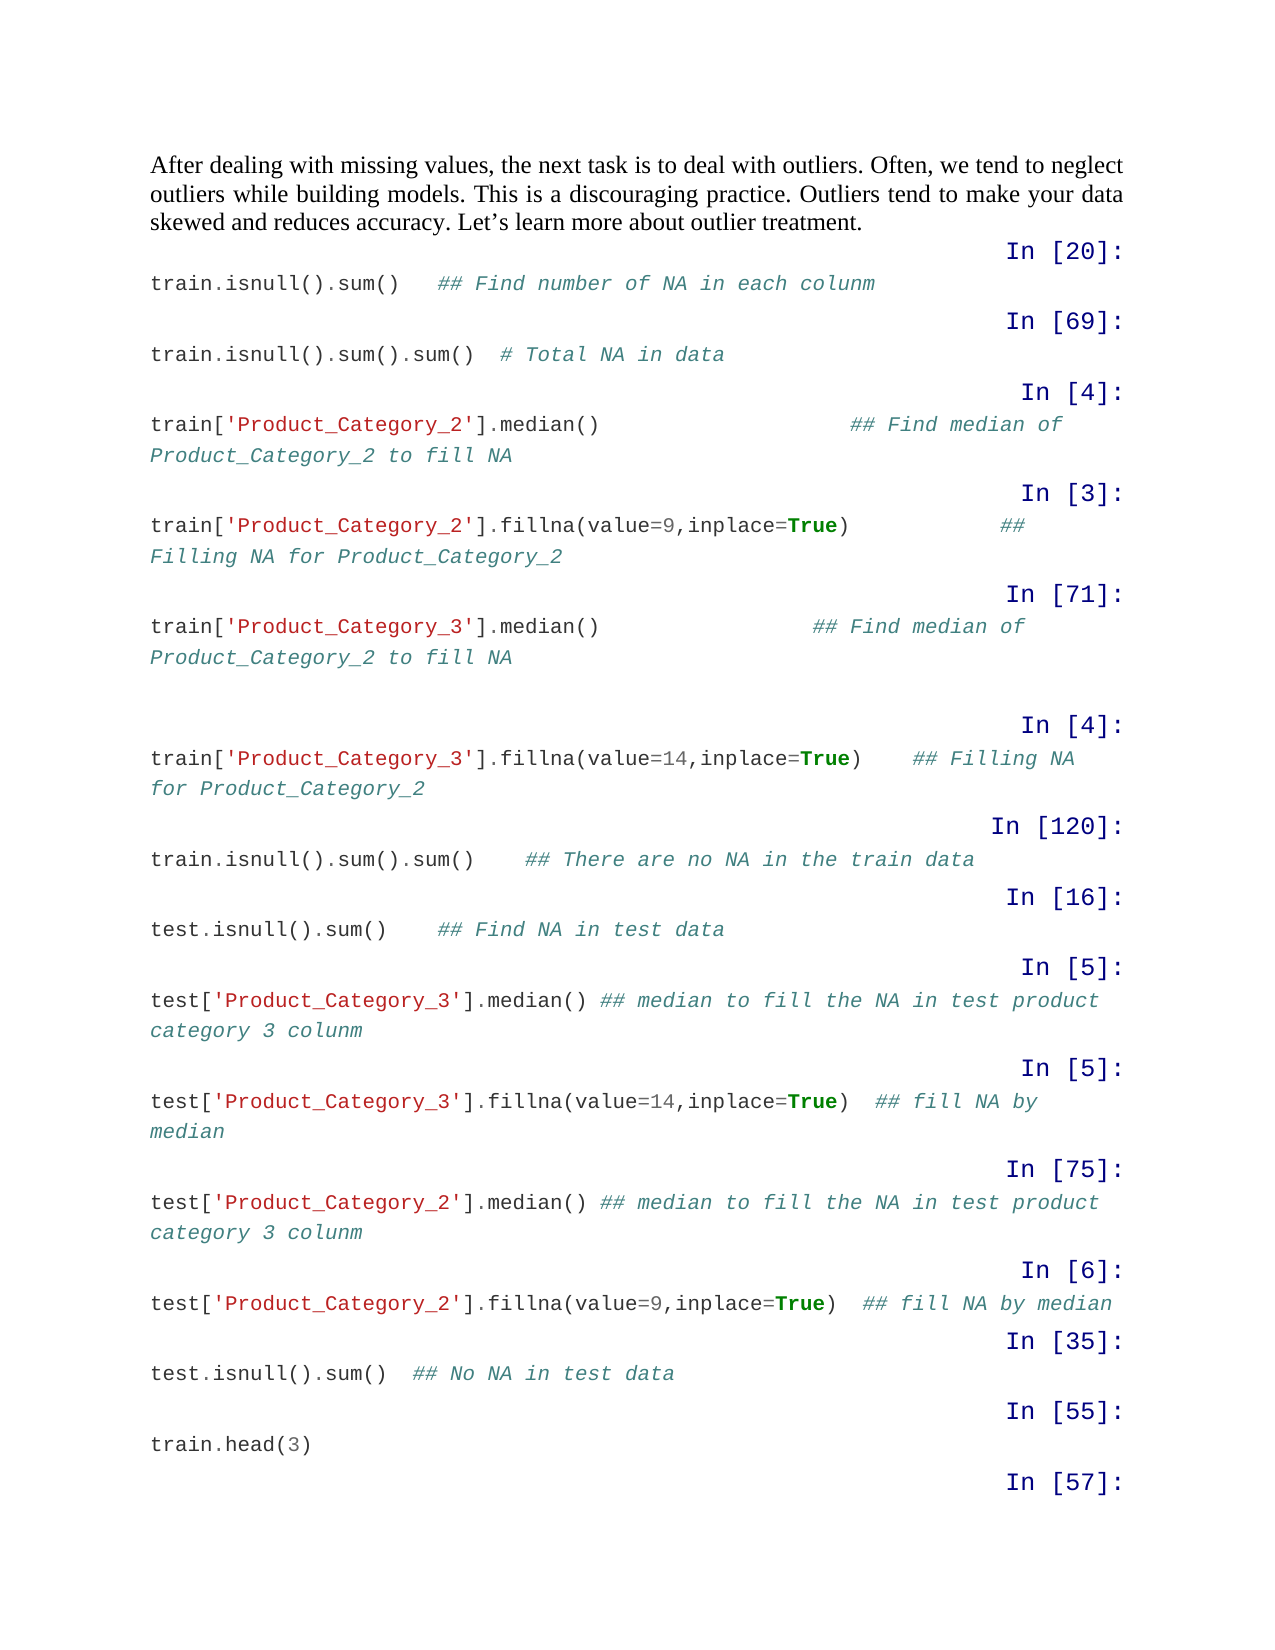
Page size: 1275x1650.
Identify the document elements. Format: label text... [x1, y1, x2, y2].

text test.isnull().sum() ## Find NA in test data [150, 912, 1125, 943]
text train['Product_Category_3'].median() ## Find median of Product_Category_2 to fill NA [150, 610, 1125, 670]
text In [3]: [150, 478, 1125, 509]
text In [5]: [150, 1054, 1125, 1084]
text train.isnull().sum().sum() ## There are no NA in the train data [150, 842, 1125, 872]
text test['Product_Category_3'].fillna(value=14,inplace=True) ## fill NA by median [150, 1084, 1125, 1145]
text In [120]: [150, 812, 1125, 842]
text train.isnull().sum().sum() # Total NA in data [150, 337, 1125, 367]
text In [20]: [150, 236, 1125, 267]
text In [5]: [150, 953, 1125, 983]
text train['Product_Category_3'].fillna(value=14,inplace=True) ## Filling NA for Product_Category_2 [150, 741, 1125, 802]
text train['Product_Category_2'].fillna(value=9,inplace=True) ## Filling NA for Product_Category_2 [150, 509, 1125, 569]
text In [71]: [150, 579, 1125, 610]
text test.isnull().sum() ## No NA in test data [150, 1357, 1125, 1387]
text train.head(3) [150, 1427, 1125, 1457]
text In [57]: [150, 1467, 1125, 1498]
text In [75]: [150, 1155, 1125, 1185]
text train.isnull().sum() ## Find number of NA in each colunm [150, 267, 1125, 297]
text In [6]: [150, 1256, 1125, 1286]
text In [35]: [150, 1326, 1125, 1357]
text train['Product_Category_2'].median() ## Find median of Product_Category_2 to fill NA [150, 408, 1125, 468]
text test['Product_Category_2'].median() ## median to fill the NA in test product category 3 colunm [150, 1185, 1125, 1246]
text In [4]: [150, 711, 1125, 741]
text In [55]: [150, 1397, 1125, 1427]
text test['Product_Category_3'].median() ## median to fill the NA in test product category 3 colunm [150, 983, 1125, 1044]
text In [4]: [150, 377, 1125, 408]
text After dealing with missing values, the next task is to deal with outliers. Often, we tend to neglect outliers while building models. This is a discouraging practice. Outliers tend to make your data skewed and reduces accuracy. Let’s learn more about outlier treatment. [150, 150, 1125, 236]
text In [69]: [150, 307, 1125, 337]
text In [16]: [150, 882, 1125, 912]
text test['Product_Category_2'].fillna(value=9,inplace=True) ## fill NA by median [150, 1286, 1125, 1316]
